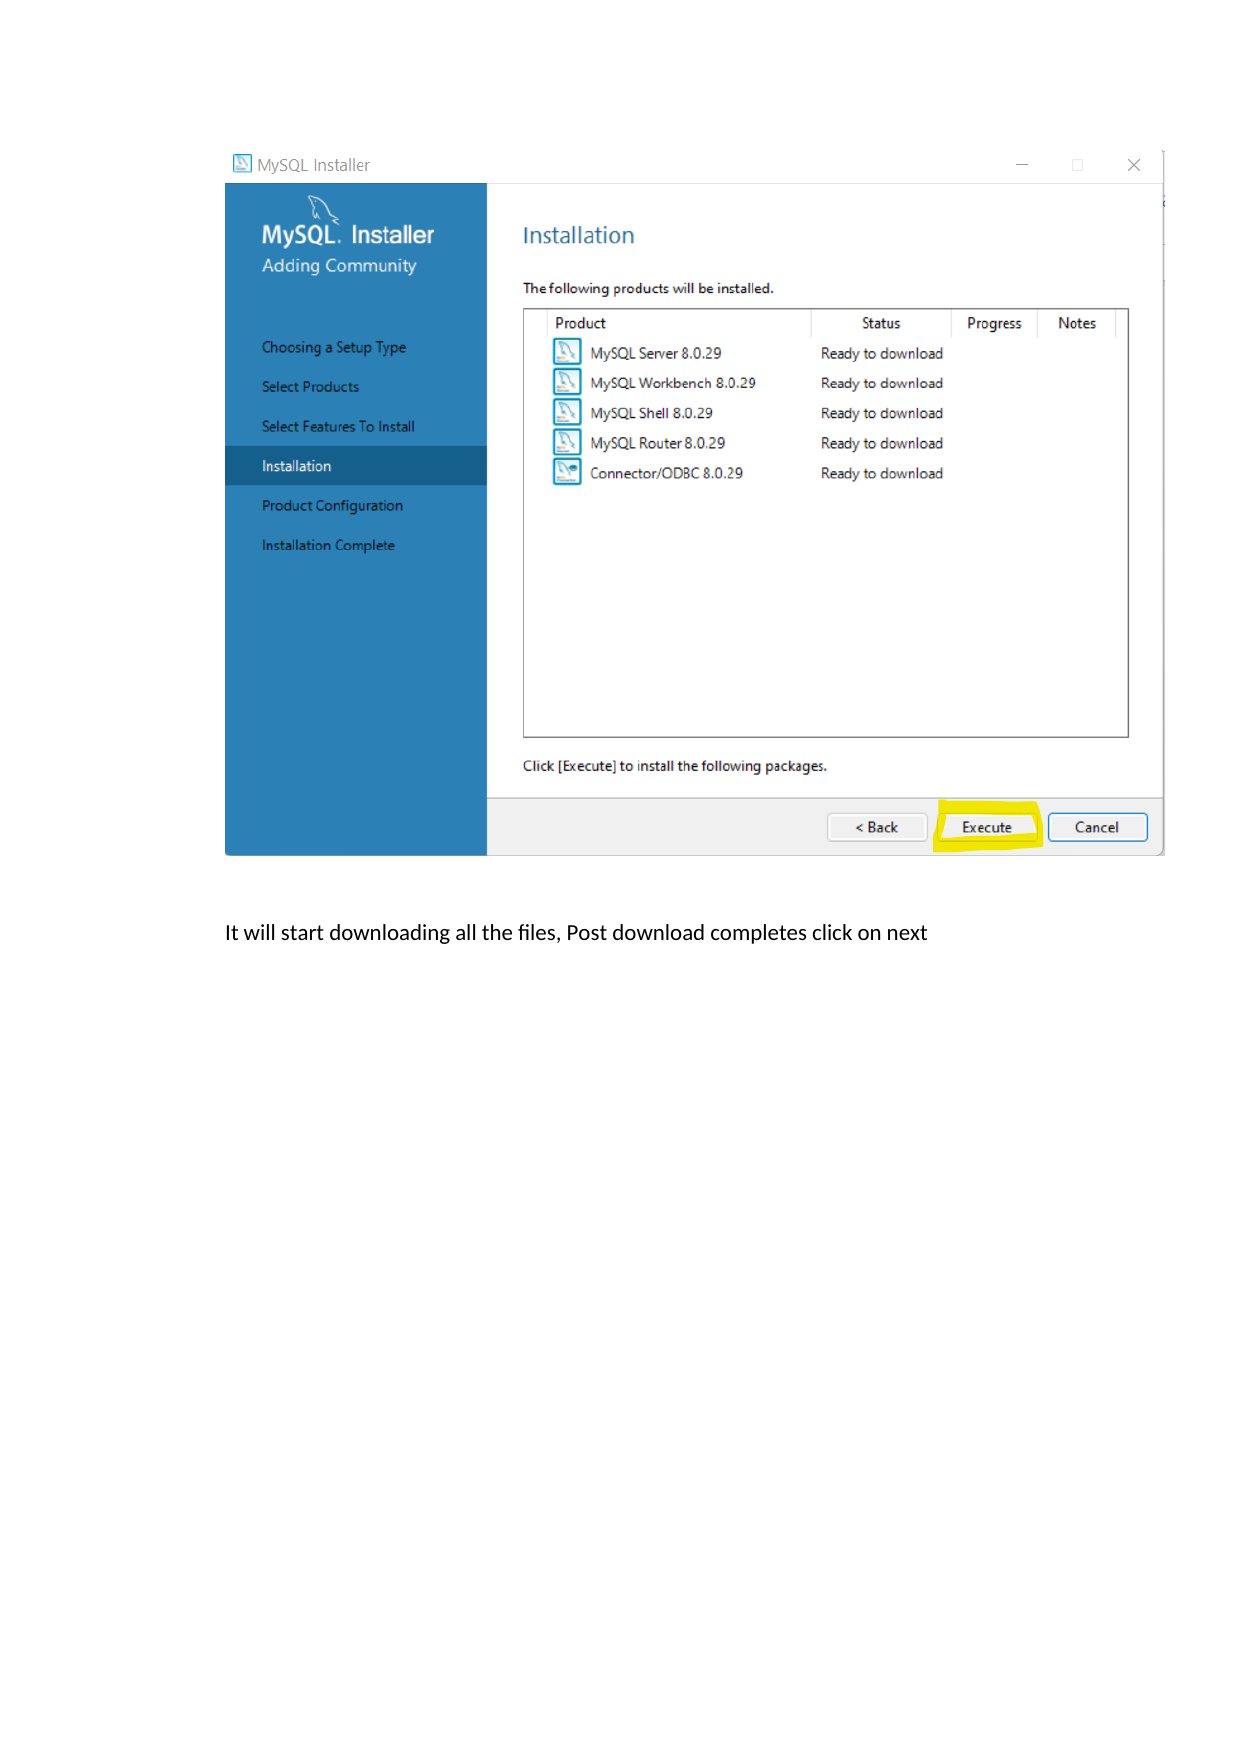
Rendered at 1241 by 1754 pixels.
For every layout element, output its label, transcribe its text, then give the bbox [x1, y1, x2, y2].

picture [225, 150, 1166, 856]
list It will start downloading all the files, Post download completes click on next [225, 918, 1090, 946]
